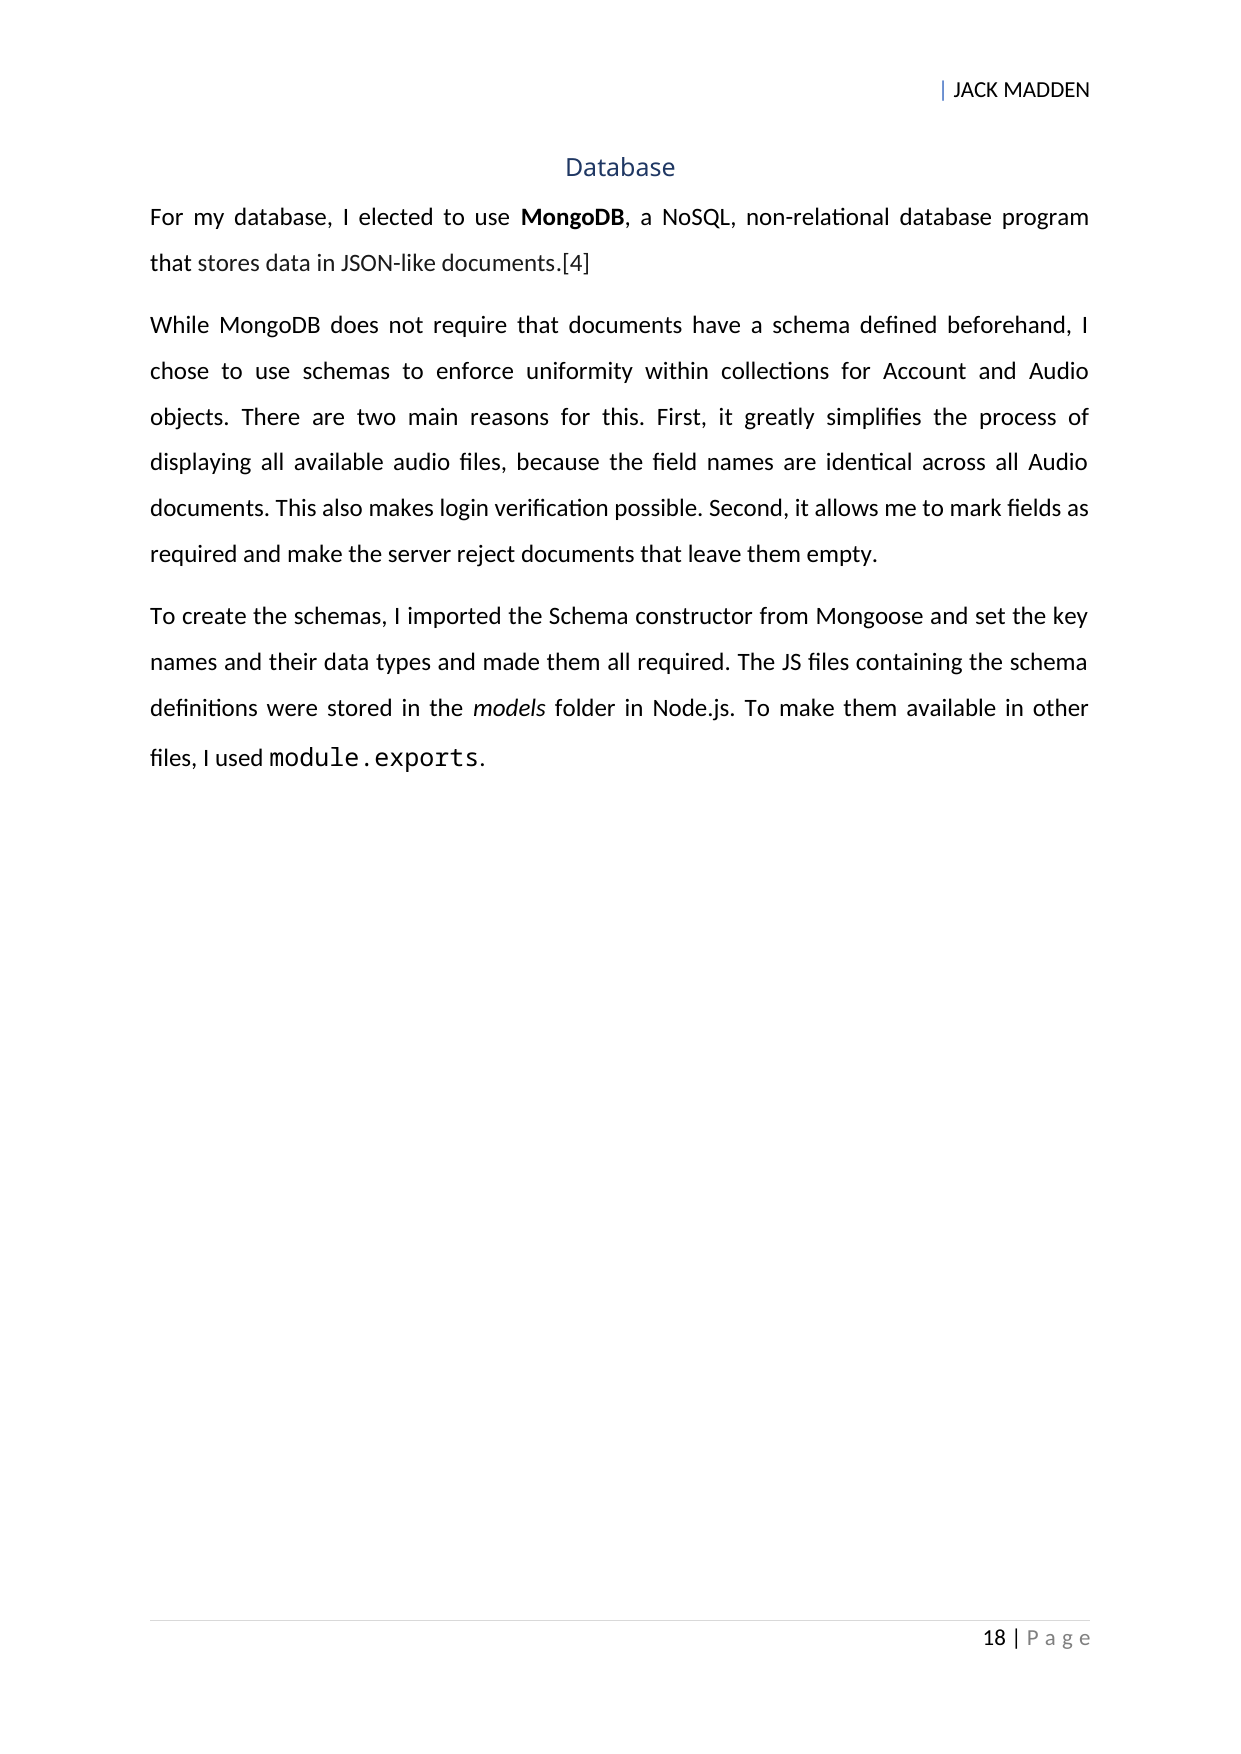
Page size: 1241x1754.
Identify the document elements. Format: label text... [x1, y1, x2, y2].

subtitle Database [150, 150, 1090, 184]
text While MongoDB does not require that documents have a schema defined beforehand, I chose to use schemas to enforce uniformity within collections for Account and Audio objects. There are two main reasons for this. First, it greatly simplifies the process of displaying all available audio files, because the field names are identical across all Audio documents. This also makes login verification possible. Second, it allows me to mark fields as required and make the server reject documents that leave them empty. [150, 309, 1090, 568]
text For my database, I elected to use MongoDB, a NoSQL, non-relational database program that stores data in JSON-like documents.[4] [150, 201, 1090, 277]
text To create the schemas, I imported the Schema constructor from Mongoose and set the key names and their data types and made them all required. The JS files containing the schema definitions were stored in the models folder in Node.js. To make them available in other files, I used module.exports. [150, 600, 1090, 773]
